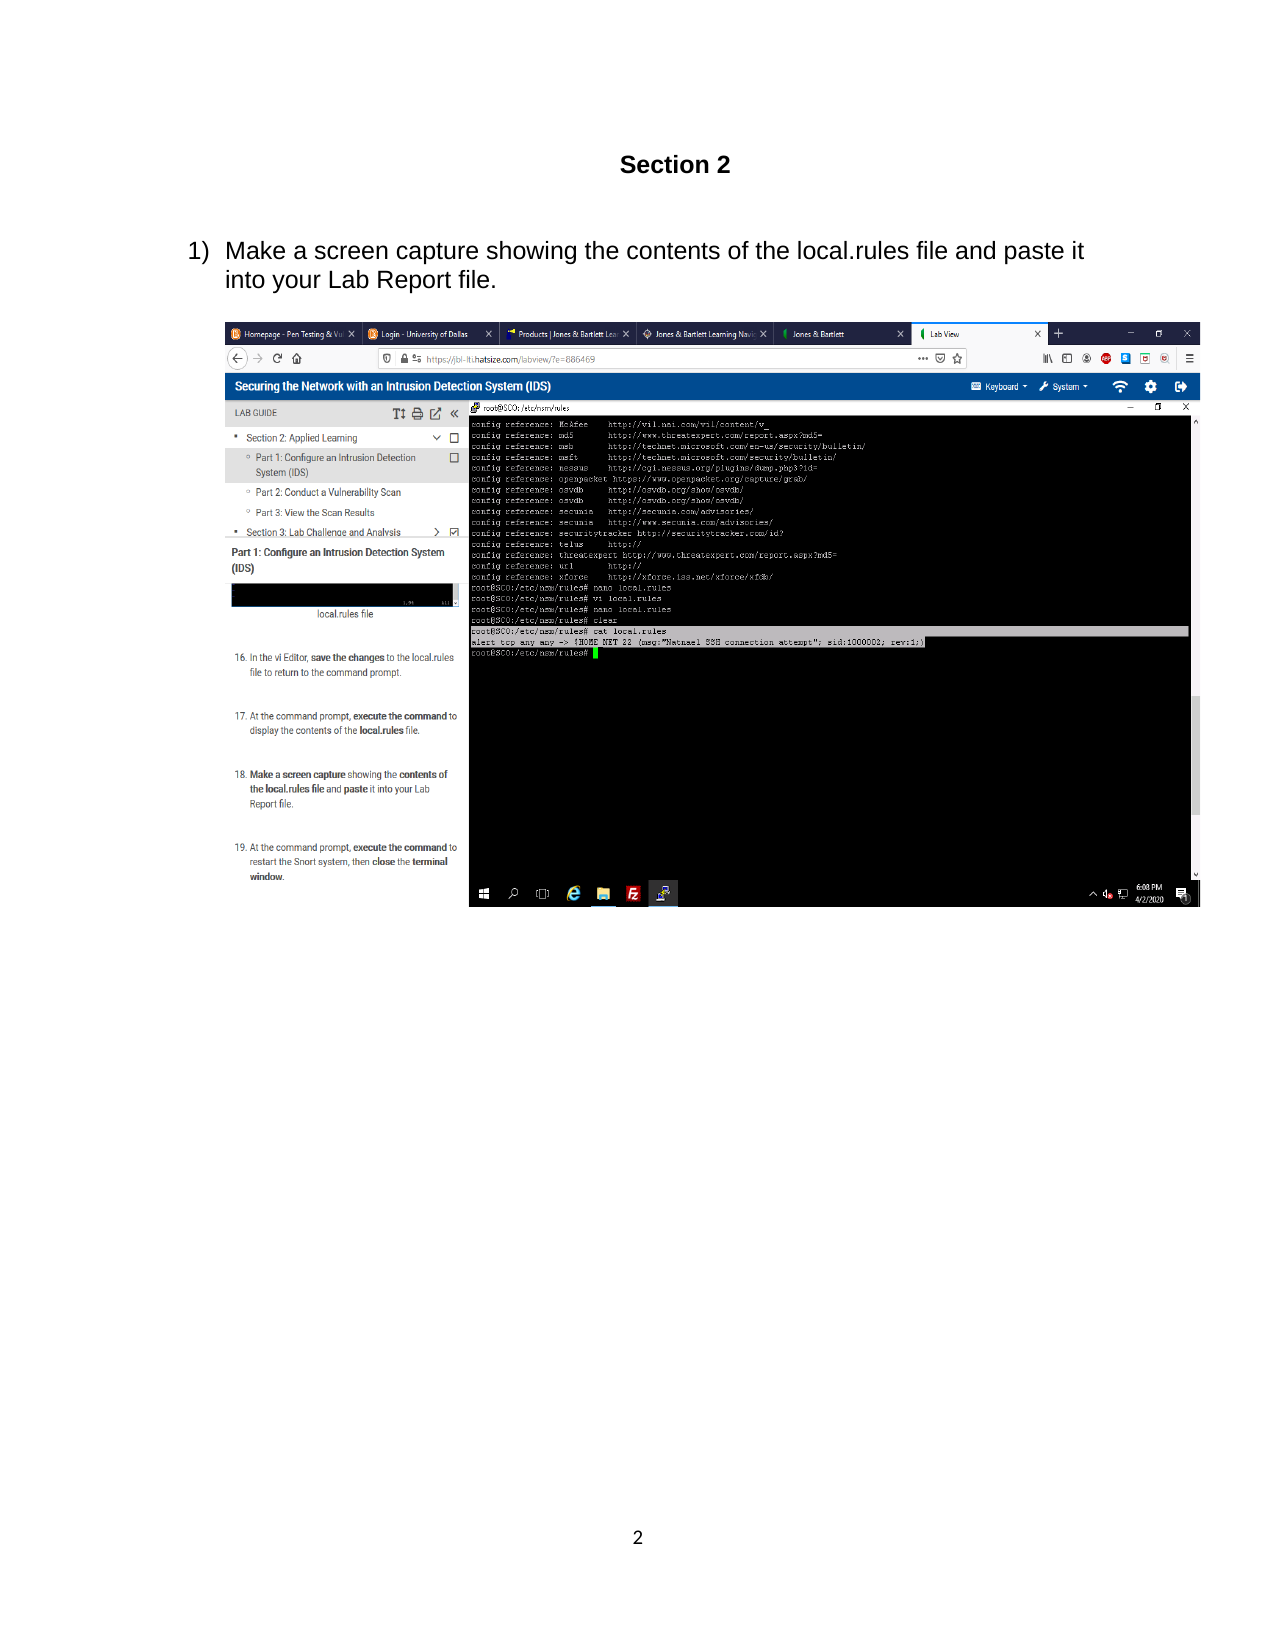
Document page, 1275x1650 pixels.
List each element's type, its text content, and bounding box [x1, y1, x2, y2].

list Section 2 [225, 150, 1125, 179]
picture [225, 322, 1200, 907]
list Make a screen capture showing the contents of the local.rules file and paste it into your Lab Report file. [187, 236, 1125, 294]
